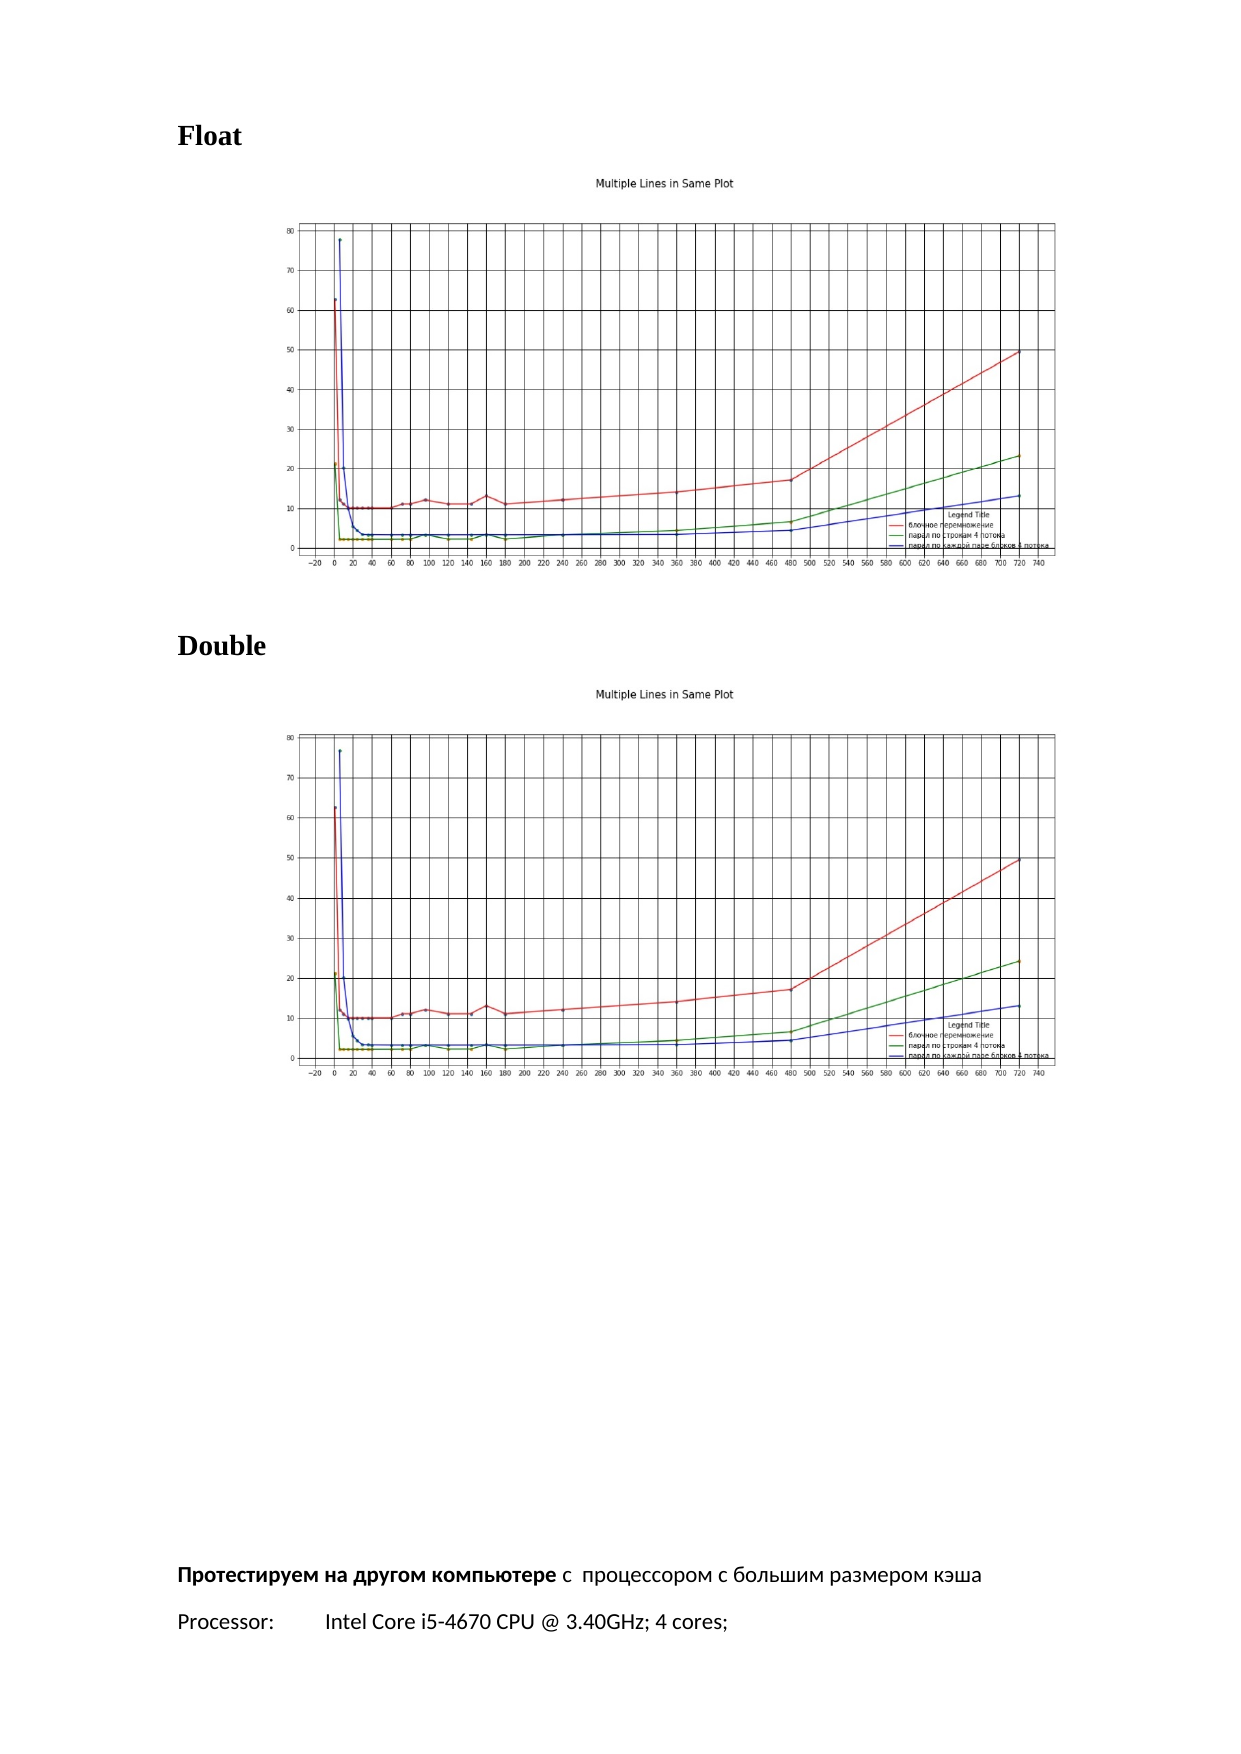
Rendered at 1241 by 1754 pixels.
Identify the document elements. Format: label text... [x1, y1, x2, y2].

picture [177, 733, 1152, 1173]
picture [177, 223, 1152, 663]
text Double [177, 681, 1152, 715]
text Float [177, 171, 1152, 204]
